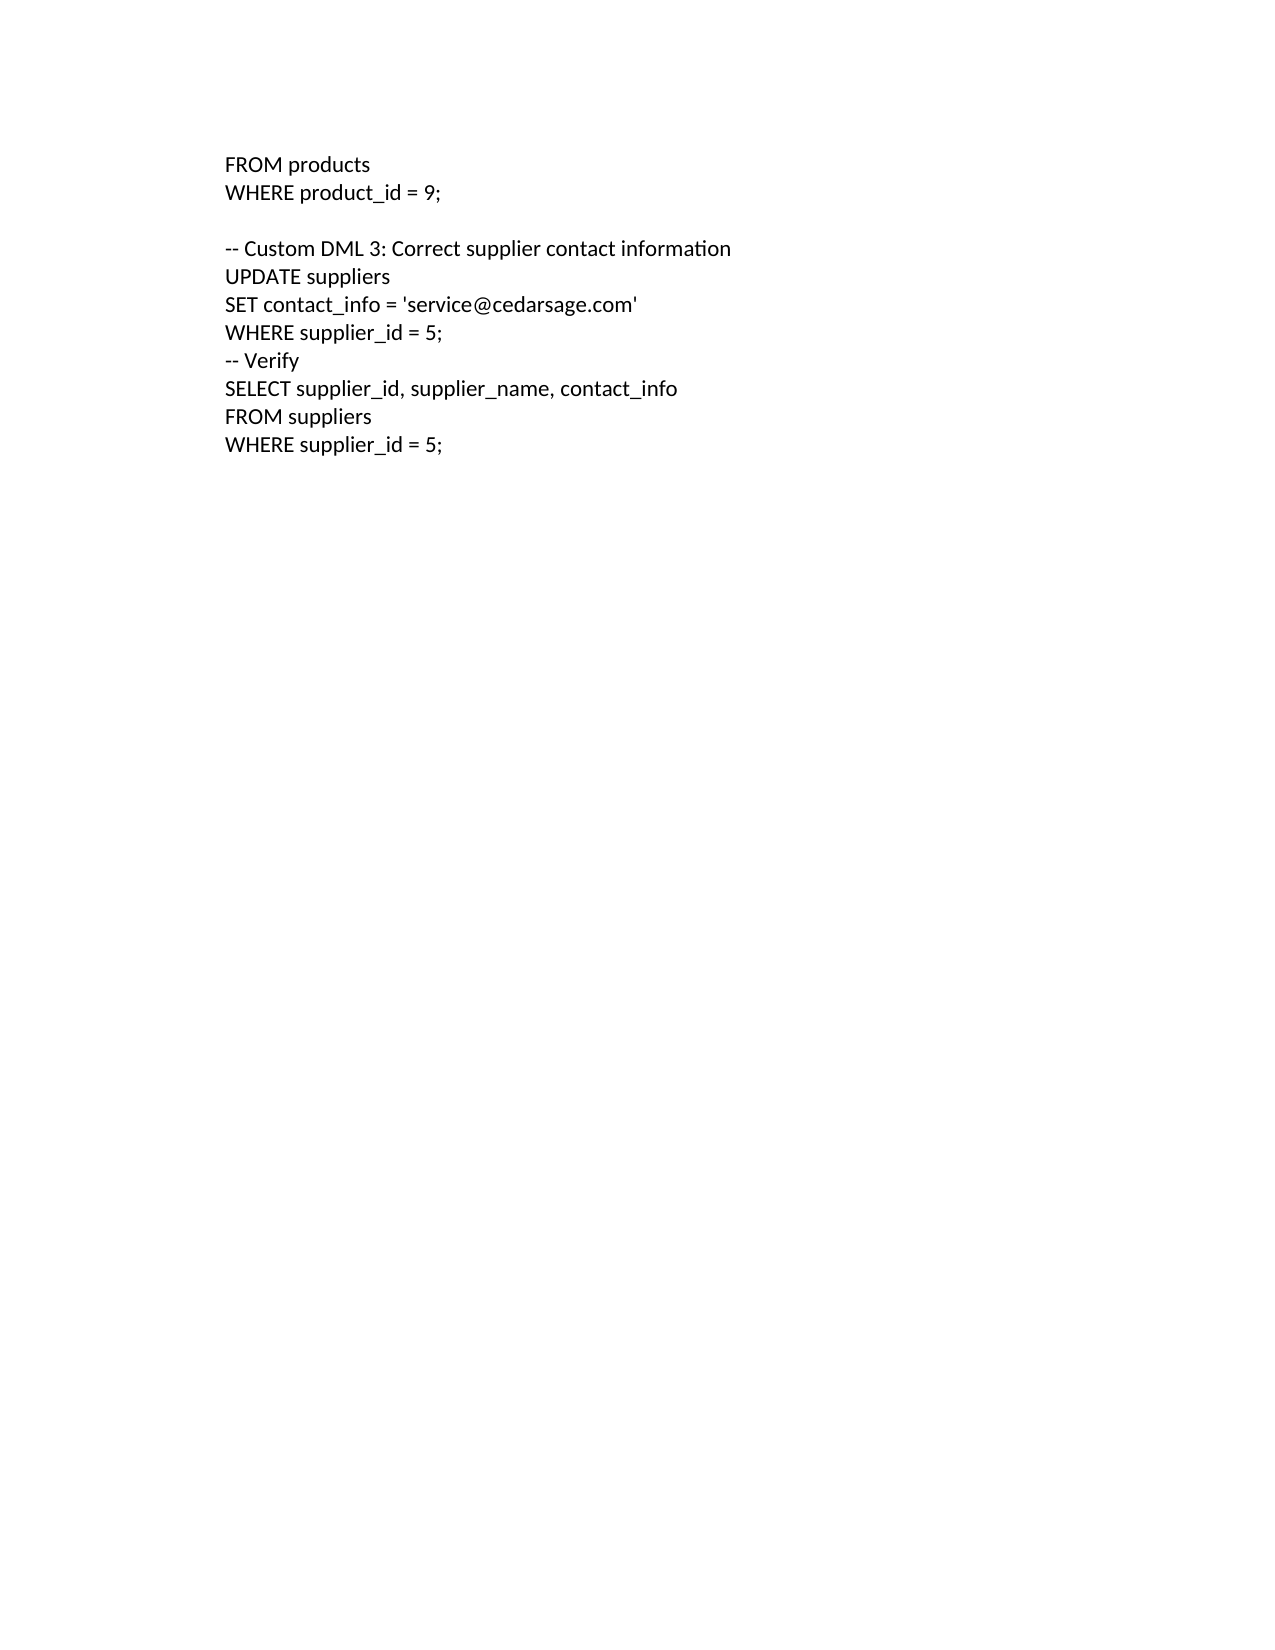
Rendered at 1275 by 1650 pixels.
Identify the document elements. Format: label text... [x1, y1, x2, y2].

text FROM suppliers [150, 402, 1125, 430]
text SELECT supplier_id, supplier_name, contact_info [150, 374, 1125, 402]
text WHERE product_id = 9; [150, 178, 1125, 206]
text WHERE supplier_id = 5; [150, 430, 1125, 458]
text SET contact_info = 'service@cedarsage.com' [150, 290, 1125, 318]
text FROM products [150, 150, 1125, 178]
text WHERE supplier_id = 5; [150, 318, 1125, 346]
text -- Custom DML 3: Correct supplier contact information [150, 234, 1125, 262]
text -- Verify [150, 346, 1125, 374]
text UPDATE suppliers [150, 262, 1125, 290]
